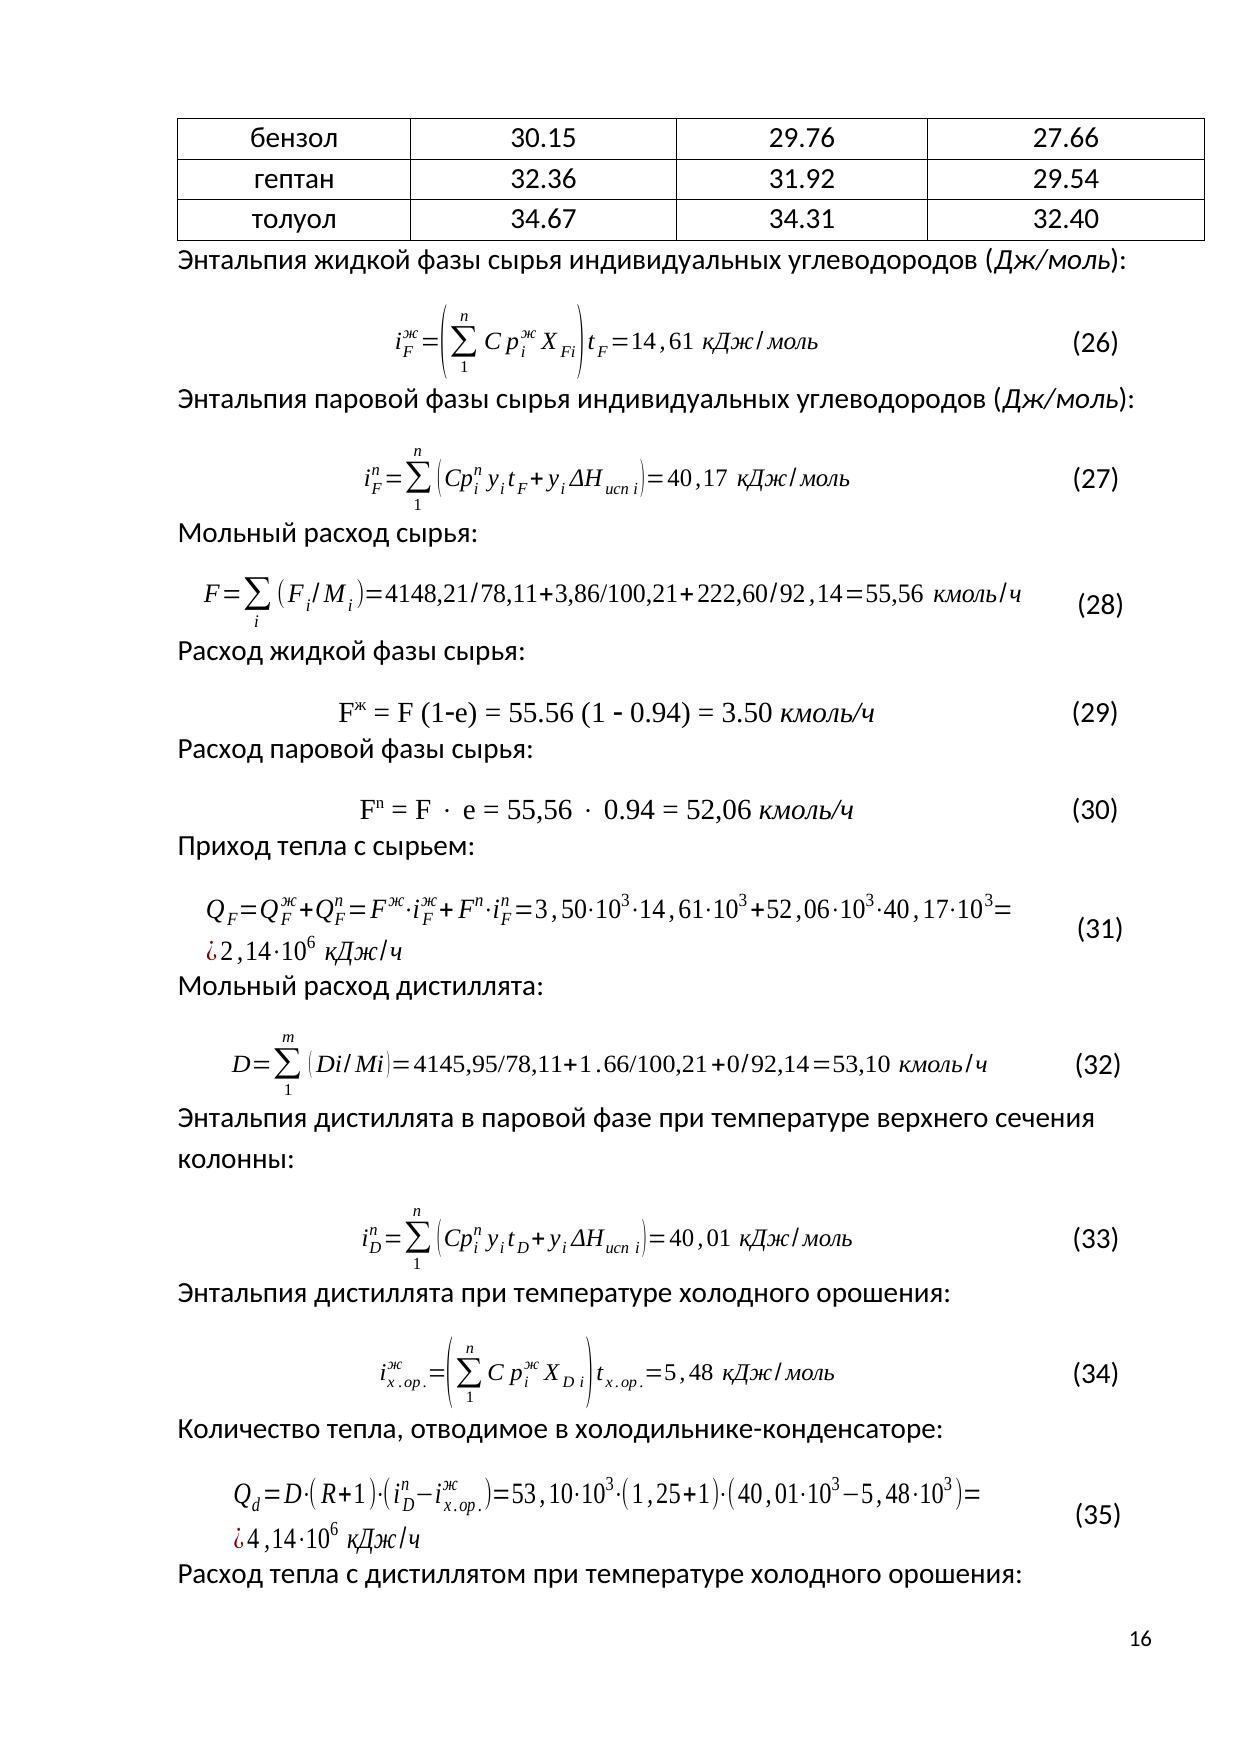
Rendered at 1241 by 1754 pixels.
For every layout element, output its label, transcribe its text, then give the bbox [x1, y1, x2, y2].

text Энтальпия паровой фазы сырья индивидуальных углеводородов (Дж/моль): [177, 381, 1152, 416]
table_cell 29.76 [677, 119, 927, 159]
table_header (31) [1048, 889, 1152, 967]
table_header (26) [1039, 303, 1152, 381]
table_header [177, 1335, 1039, 1410]
text Мольный расход сырья: [177, 514, 1152, 550]
table_cell 30.15 [411, 119, 676, 159]
text Расход жидкой фазы сырья: [177, 632, 1152, 668]
table_cell 27.66 [928, 119, 1204, 159]
table_cell бензол [178, 119, 410, 159]
table_header (33) [1040, 1202, 1152, 1274]
table_header (29) [1038, 694, 1152, 730]
table_header (32) [1044, 1029, 1152, 1099]
table_cell 34.31 [677, 200, 927, 240]
text Расход тепла с дистиллятом при температуре холодного орошения: [177, 1555, 1152, 1591]
table_cell 32.40 [928, 200, 1204, 240]
table_header [177, 576, 1049, 632]
table_cell 31.92 [677, 160, 927, 199]
table_header Fn = F e = 55,56 0.94 = 52,06 кмоль/ч [177, 791, 1038, 827]
table_header (35) [1044, 1472, 1152, 1555]
table_cell 29.54 [928, 160, 1204, 199]
table_header (30) [1038, 791, 1152, 827]
text Энтальпия дистиллята при температуре холодного орошения: [177, 1274, 1152, 1309]
table_header (27) [1040, 443, 1152, 514]
text Расход паровой фазы сырья: [177, 730, 1152, 765]
table_header (34) [1040, 1335, 1152, 1410]
table_cell 32.36 [411, 160, 676, 199]
table_header [177, 303, 1039, 381]
table_cell толуол [178, 200, 410, 240]
text Количество тепла, отводимое в холодильнике-конденсаторе: [177, 1410, 1152, 1446]
table_header (28) [1049, 576, 1152, 632]
table_header Fж = F (1е) = 55.56 (1 0.94) = 3.50 кмоль/ч [177, 694, 1038, 730]
table_header [177, 443, 1039, 514]
table_cell гептан [178, 160, 410, 199]
table_header [177, 1029, 1044, 1099]
text Энтальпия дистиллята в паровой фазе при температуре верхнего сечения колонны: [177, 1099, 1152, 1176]
table_header [177, 1472, 1044, 1555]
table_header [177, 1202, 1039, 1274]
table_cell 34.67 [411, 200, 676, 240]
table_header [177, 889, 1048, 967]
text Энтальпия жидкой фазы сырья индивидуальных углеводородов (Дж/моль): [177, 241, 1152, 276]
text Приход тепла с сырьем: [177, 827, 1152, 863]
text Мольный расход дистиллята: [177, 967, 1152, 1003]
